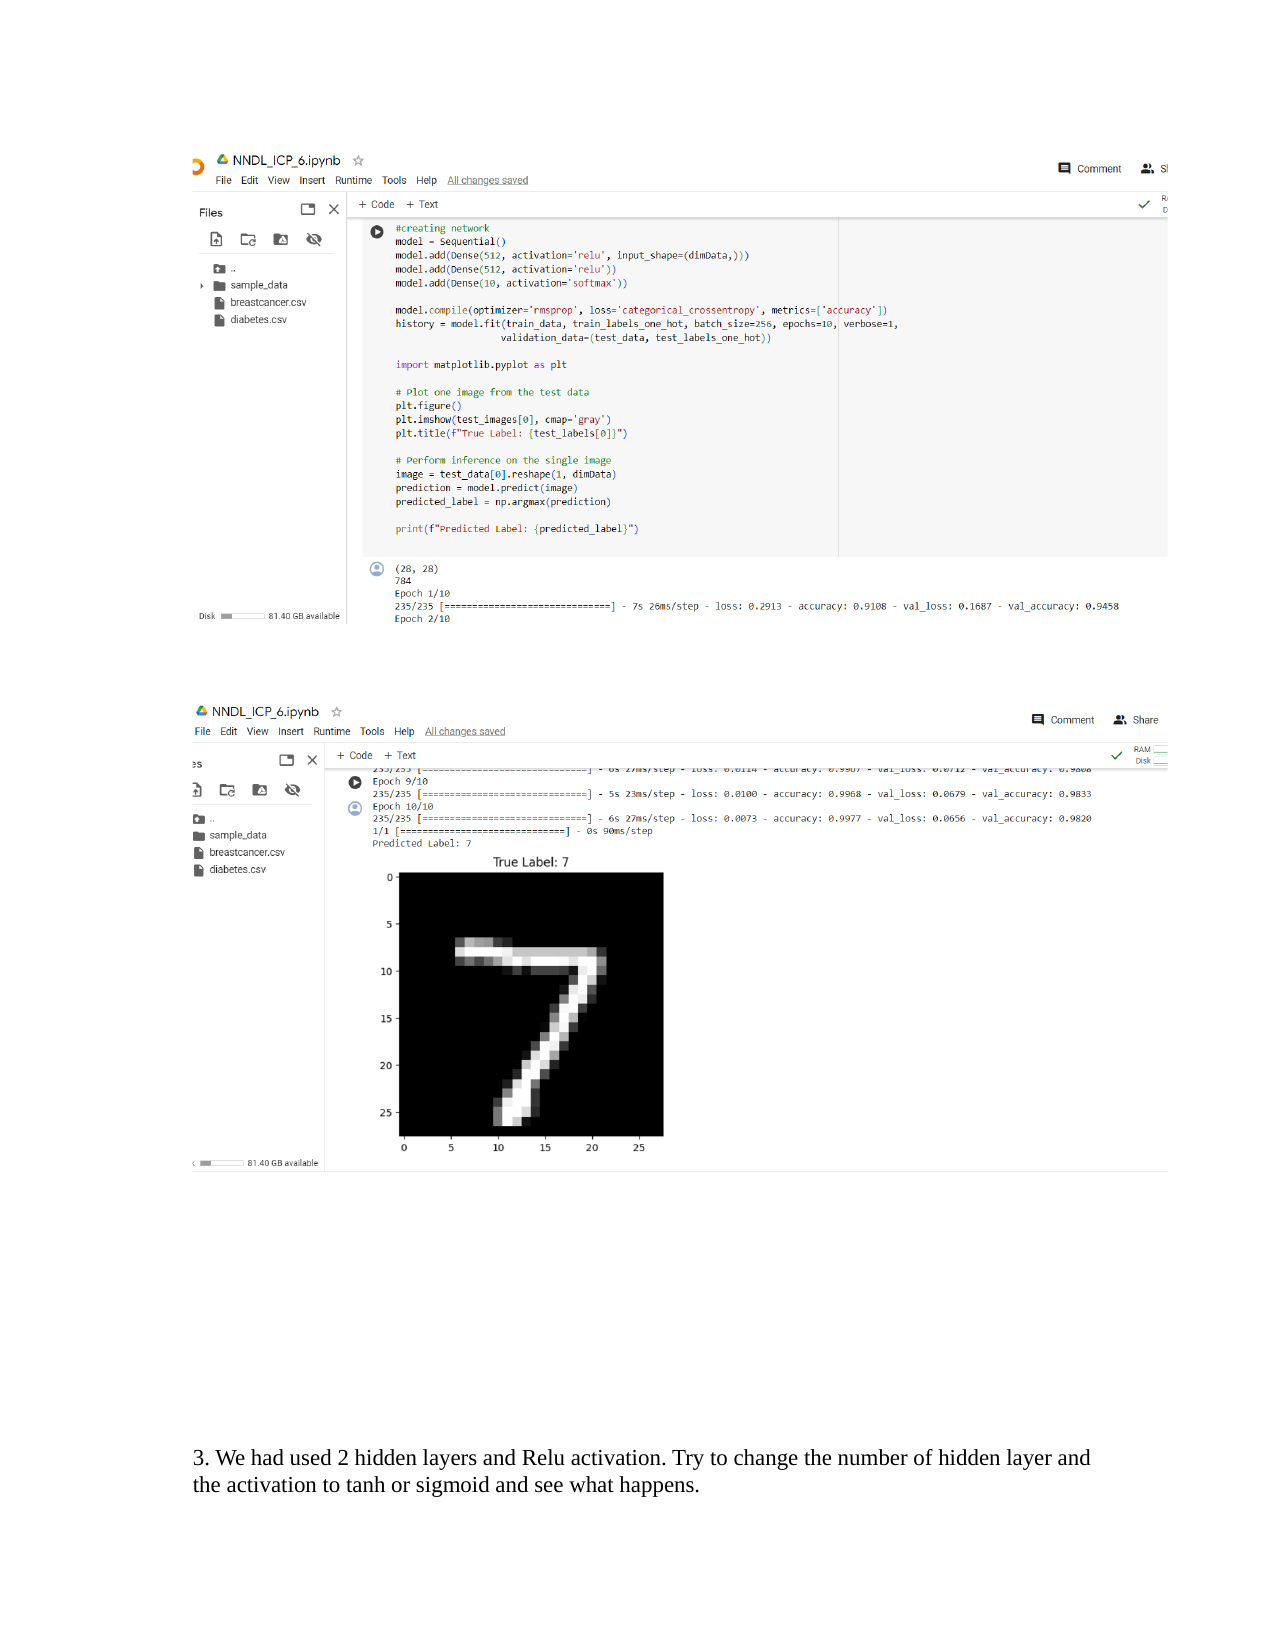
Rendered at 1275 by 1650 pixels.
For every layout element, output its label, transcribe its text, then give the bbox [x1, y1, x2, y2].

picture [192, 150, 1168, 624]
picture [192, 705, 1168, 1172]
list 3. We had used 2 hidden layers and Relu activation. Try to change the number of hidden layer and the activation to tanh or sigmoid and see what happens. [193, 1444, 1125, 1497]
